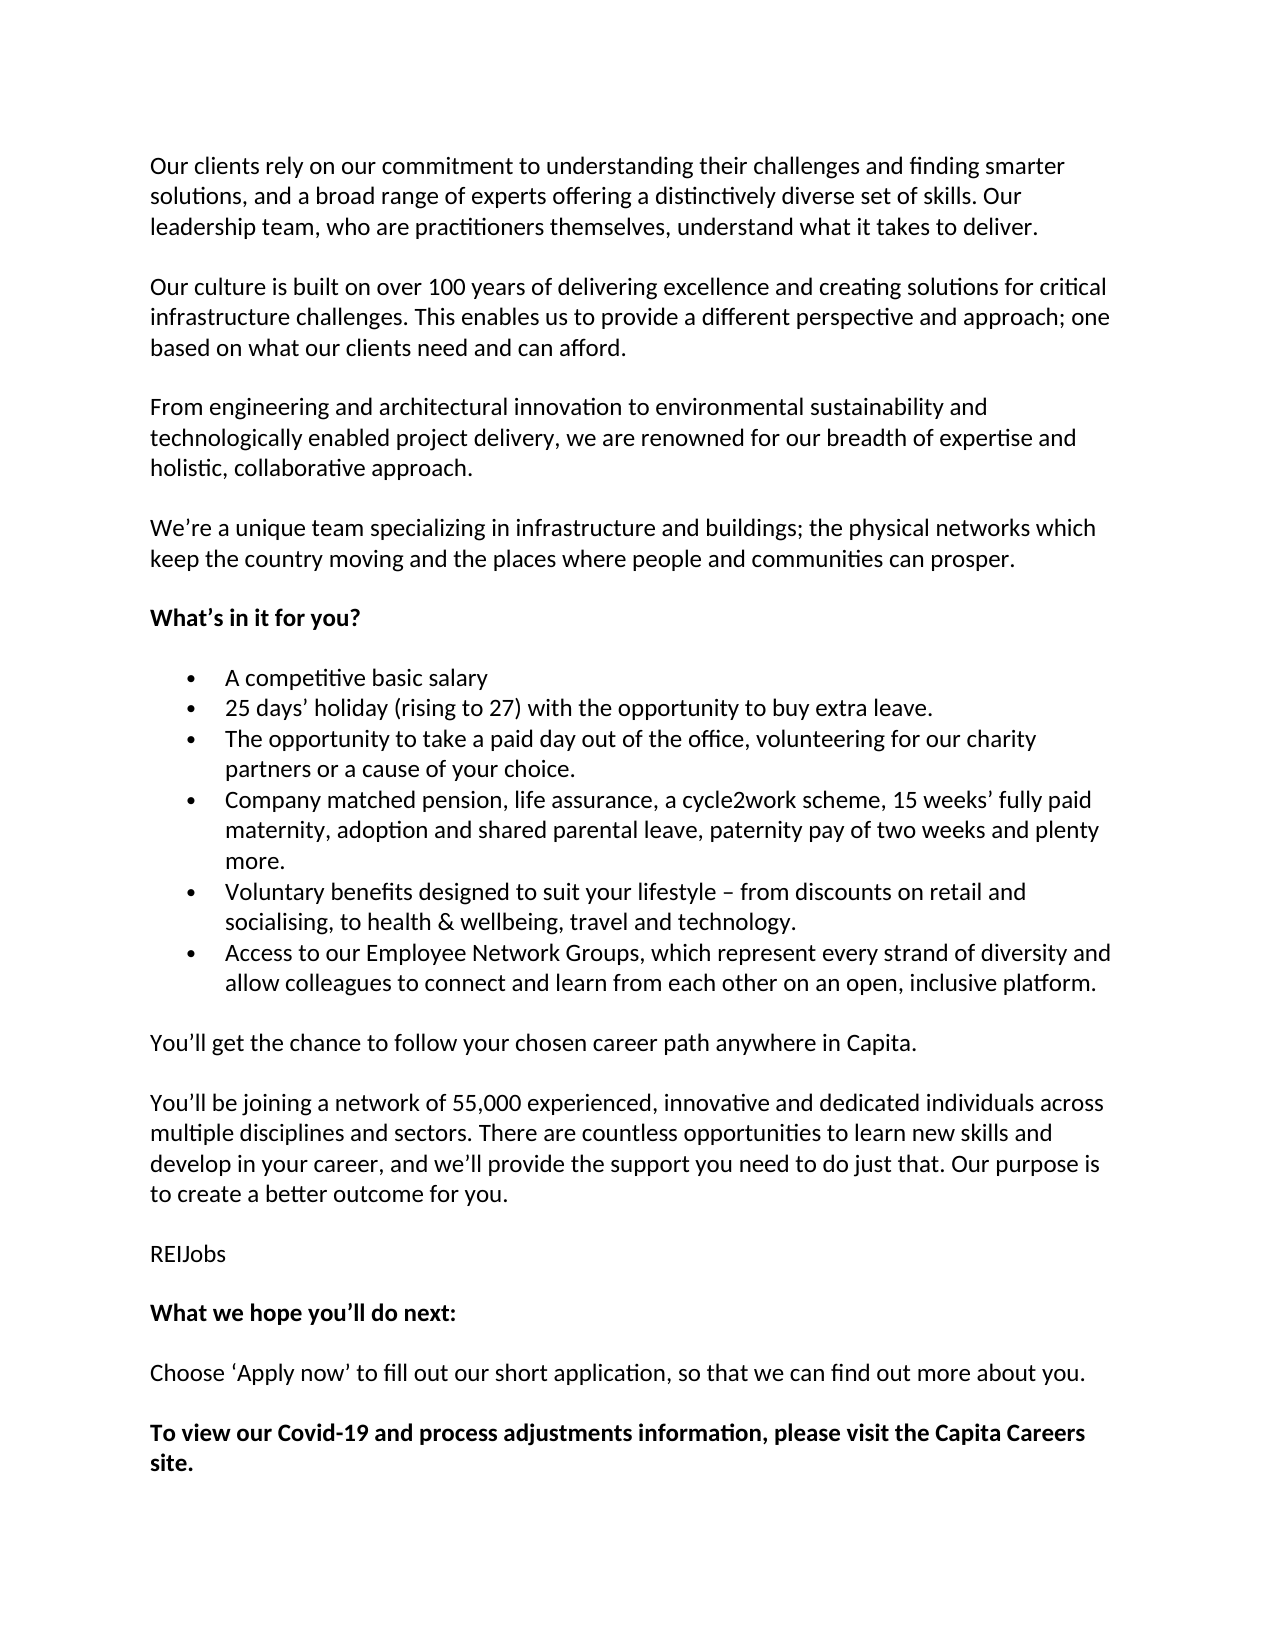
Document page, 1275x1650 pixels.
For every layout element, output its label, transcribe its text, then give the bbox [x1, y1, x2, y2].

list 25 days’ holiday (rising to 27) with the opportunity to buy extra leave. [187, 693, 1125, 723]
text REIJobs [150, 1238, 1125, 1268]
list A competitive basic salary [187, 662, 1125, 693]
text You’ll get the chance to follow your chosen career path anywhere in Capita. [150, 1027, 1125, 1057]
text You’ll be joining a network of 55,000 experienced, innovative and dedicated individuals across multiple disciplines and sectors. There are countless opportunities to learn new skills and develop in your career, and we’ll provide the support you need to do just that. Our purpose is to create a better outcome for you. [150, 1087, 1125, 1209]
text We’re a unique team specializing in infrastructure and buildings; the physical networks which keep the country moving and the places where people and communities can prosper. [150, 512, 1125, 573]
list The opportunity to take a paid day out of the office, volunteering for our charity partners or a cause of your choice. [187, 723, 1125, 784]
text To view our Covid-19 and process adjustments information, please visit the Capita Careers site. [150, 1417, 1125, 1478]
text What we hope you’ll do next: [150, 1298, 1125, 1328]
text Our clients rely on our commitment to understanding their challenges and finding smarter solutions, and a broad range of experts offering a distinctively diverse set of skills. Our leadership team, who are practitioners themselves, understand what it takes to deliver. [150, 150, 1125, 242]
text Choose ‘Apply now’ to fill out our short application, so that we can find out more about you. [150, 1357, 1125, 1388]
list Access to our Employee Network Groups, which represent every strand of diversity and allow colleagues to connect and learn from each other on an open, inclusive platform. [187, 937, 1125, 998]
list Voluntary benefits designed to suit your lifestyle – from discounts on retail and socialising, to health & wellbeing, travel and technology. [187, 876, 1125, 937]
text What’s in it for you? [150, 602, 1125, 633]
text From engineering and architectural innovation to environmental sustainability and technologically enabled project delivery, we are renowned for our breadth of expertise and holistic, collaborative approach. [150, 391, 1125, 483]
list Company matched pension, life assurance, a cycle2work scheme, 15 weeks’ fully paid maternity, adoption and shared parental leave, paternity pay of two weeks and plenty more. [187, 784, 1125, 876]
text Our culture is built on over 100 years of delivering excellence and creating solutions for critical infrastructure challenges. This enables us to provide a different perspective and approach; one based on what our clients need and can afford. [150, 271, 1125, 362]
